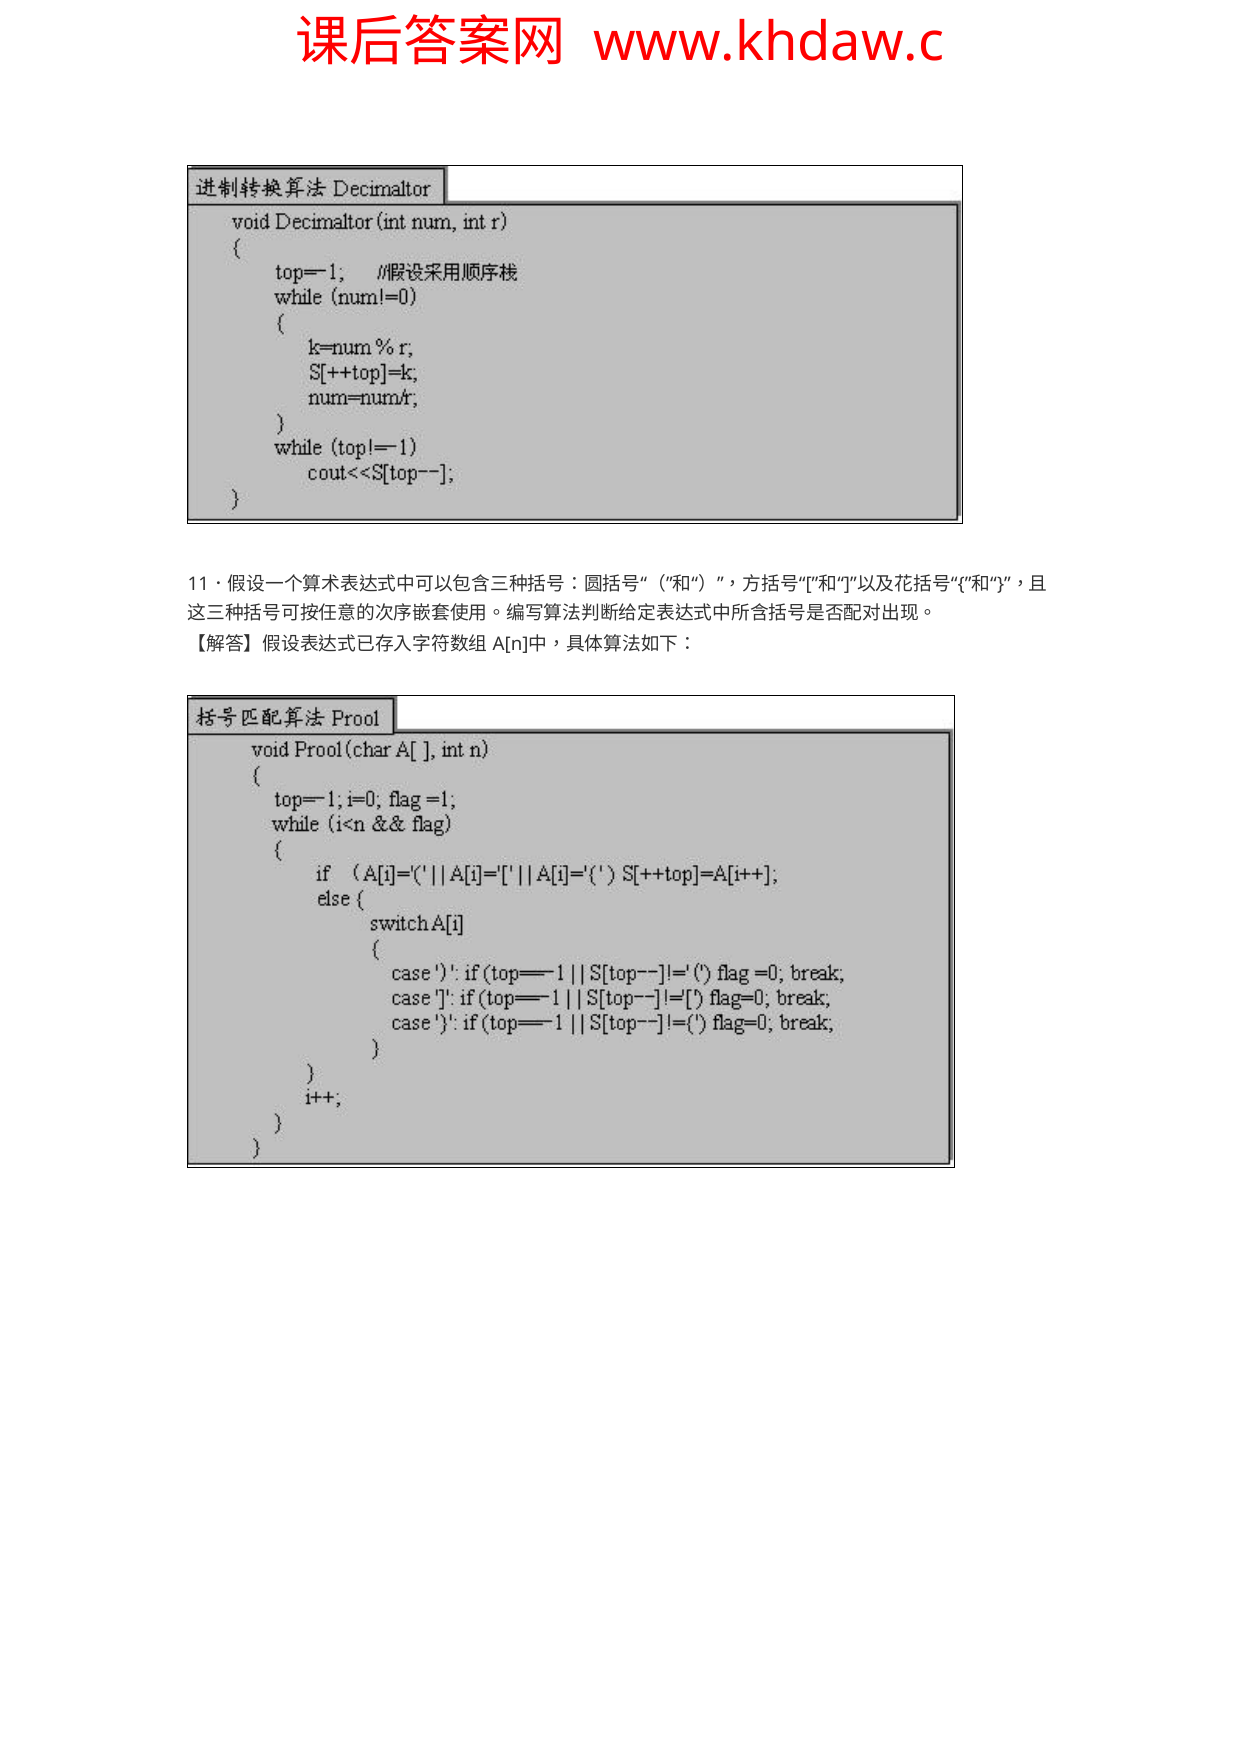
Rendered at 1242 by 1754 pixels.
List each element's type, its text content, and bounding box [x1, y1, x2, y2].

text 这三种括号可按任意的次序嵌套使用。编写算法判断给定表达式中所含括号是否配对出现。 [187, 599, 1069, 625]
text 11．假设一个算术表达式中可以包含三种括号：圆括号“（”和“）”，方括号“[”和“]”以及花括号“{”和“}”，且 [187, 570, 1069, 596]
picture [188, 696, 954, 1167]
picture [188, 166, 962, 523]
text 【解答】假设表达式已存入字符数组 A[n]中，具体算法如下： [187, 630, 1069, 655]
